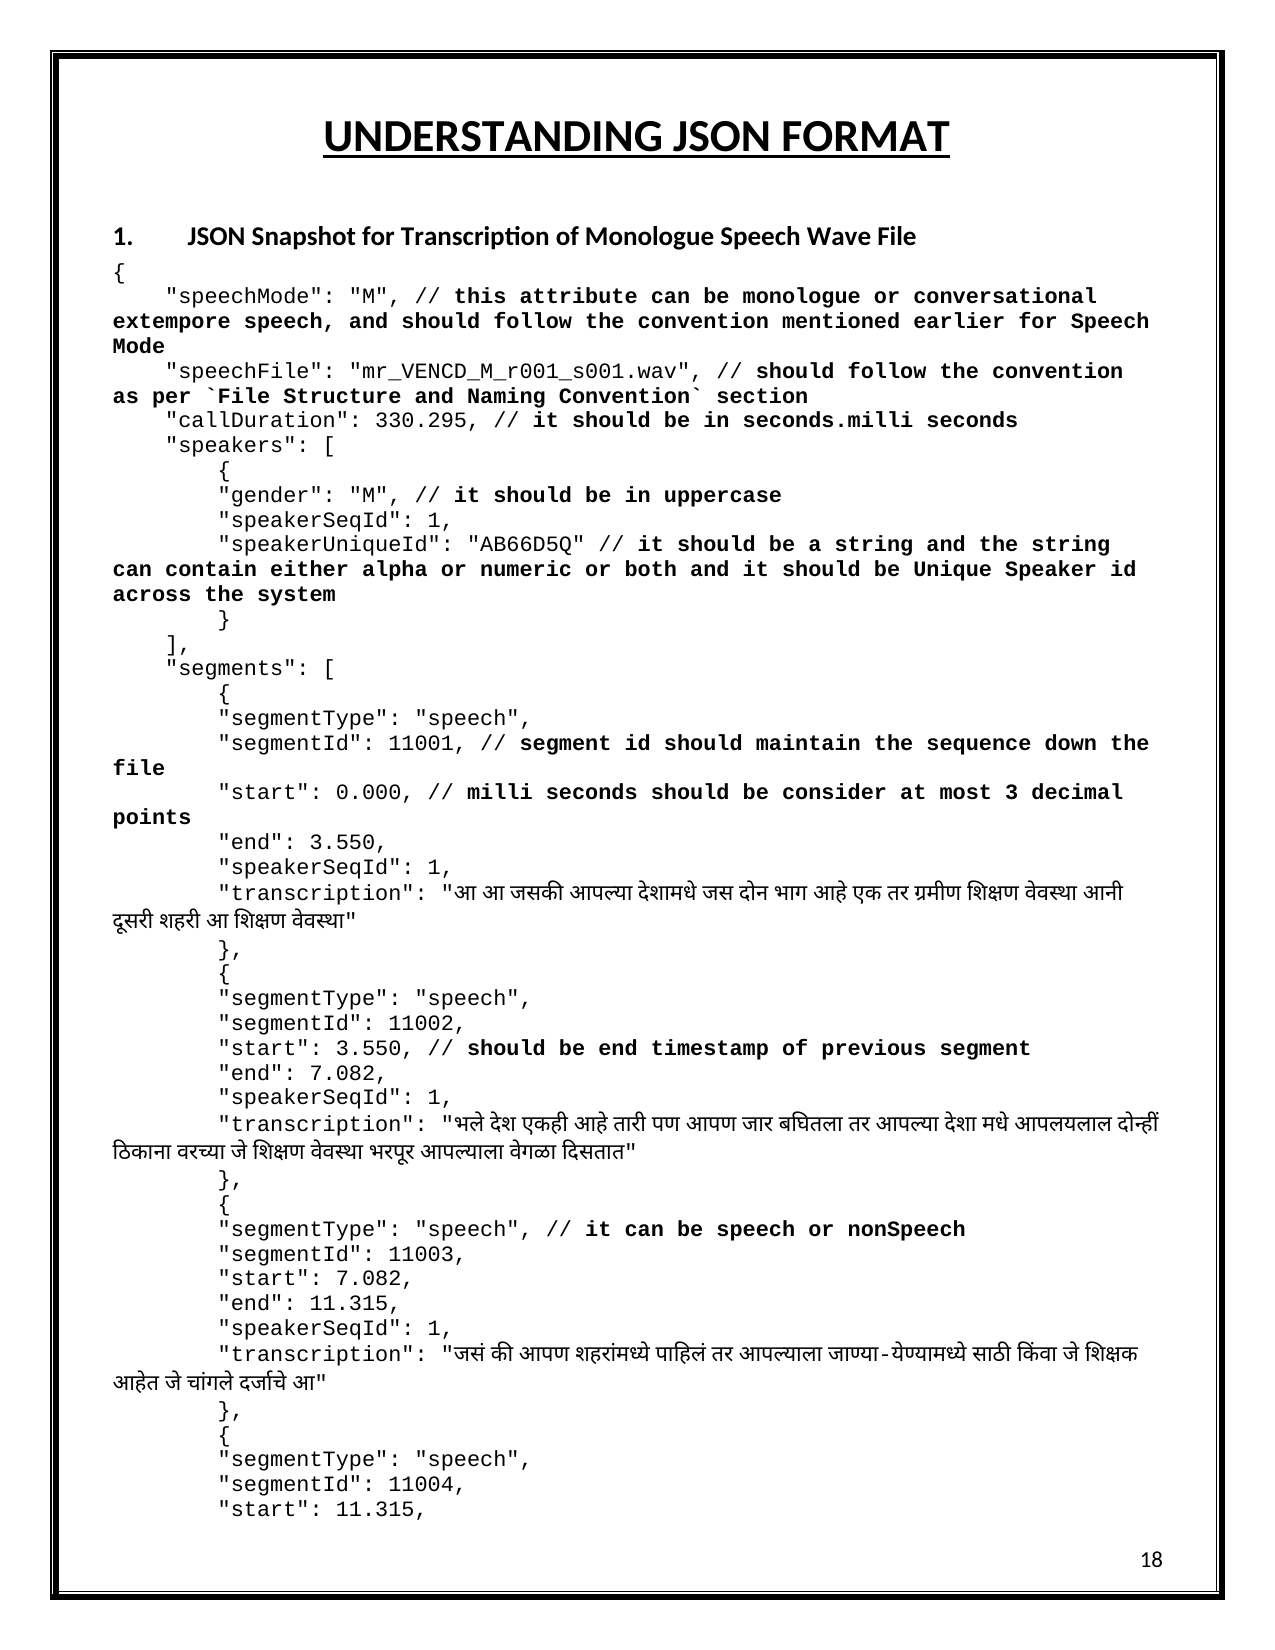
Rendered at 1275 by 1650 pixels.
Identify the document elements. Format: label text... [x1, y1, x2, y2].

subtitle UNDERSTANDING JSON FORMAT [111, 107, 1162, 163]
text "transcription": "आ आ जसकी आपल्या देशामधे जस दोन भाग आहे एक तर ग्रमीण शिक्षण वेवस्था आनी दूसरी शहरी आ शिक्षण वेवस्था" [112, 881, 1162, 938]
text "segmentId": 11001, // segment id should maintain the sequence down the file [112, 732, 1162, 782]
text "segmentType": "speech", [112, 707, 1162, 732]
text { [112, 1193, 1162, 1218]
text "segmentType": "speech", [112, 987, 1162, 1012]
text "start": 11.315, [112, 1498, 1162, 1523]
text "end": 7.082, [112, 1062, 1162, 1087]
text "segmentId": 11003, [112, 1243, 1162, 1268]
subtitle JSON Snapshot for Transcription of Monologue Speech Wave File [112, 219, 1162, 252]
text }, [112, 1168, 1162, 1193]
text "speechFile": "mr_VENCD_M_r001_s001.wav", // should follow the convention as per `File Structure and Naming Convention` section [112, 360, 1162, 410]
text "speakerUniqueId": "AB66D5Q" // it should be a string and the string can contain either alpha or numeric or both and it should be Unique Speaker id across the system [112, 534, 1162, 608]
text "speakers": [ [112, 434, 1162, 459]
text { [112, 963, 1162, 987]
text "end": 11.315, [112, 1292, 1162, 1317]
text }, [112, 1399, 1162, 1424]
text "speakerSeqId": 1, [112, 1317, 1162, 1342]
text "start": 7.082, [112, 1268, 1162, 1292]
text ], [112, 633, 1162, 658]
text "speechMode": "M", // this attribute can be monologue or conversational extempore speech, and should follow the convention mentioned earlier for Speech Mode [112, 286, 1162, 360]
text { [112, 261, 1162, 286]
text "speakerSeqId": 1, [112, 509, 1162, 534]
text "start": 3.550, // should be end timestamp of previous segment [112, 1037, 1162, 1062]
text { [112, 459, 1162, 484]
text "segmentId": 11002, [112, 1012, 1162, 1037]
text "end": 3.550, [112, 831, 1162, 856]
text } [112, 608, 1162, 633]
text "start": 0.000, // milli seconds should be consider at most 3 decimal points [112, 782, 1162, 831]
text }, [112, 938, 1162, 963]
text "speakerSeqId": 1, [112, 1087, 1162, 1111]
text "segmentType": "speech", // it can be speech or nonSpeech [112, 1218, 1162, 1243]
text "speakerSeqId": 1, [112, 856, 1162, 881]
text "gender": "M", // it should be in uppercase [112, 484, 1162, 509]
text { [112, 1424, 1162, 1449]
text "segmentType": "speech", [112, 1449, 1162, 1473]
text "transcription": "भले देश एकही आहे तारी पण आपण जार बघितला तर आपल्या देशा मधे आपलयलाल दोन्हीं ठिकाना वरच्या जे शिक्षण वेवस्था भरपूर आपल्याला वेगळा दिसतात" [112, 1111, 1162, 1168]
text "callDuration": 330.295, // it should be in seconds.milli seconds [112, 410, 1162, 434]
text { [112, 682, 1162, 707]
text "segmentId": 11004, [112, 1473, 1162, 1498]
text "transcription": "जसं की आपण शहरांमध्ये पाहिलं तर आपल्याला जाण्या-येण्यामध्ये साठी किंवा जे शिक्षक आहेत जे चांगले दर्जाचे आ" [112, 1342, 1162, 1399]
text "segments": [ [112, 658, 1162, 682]
